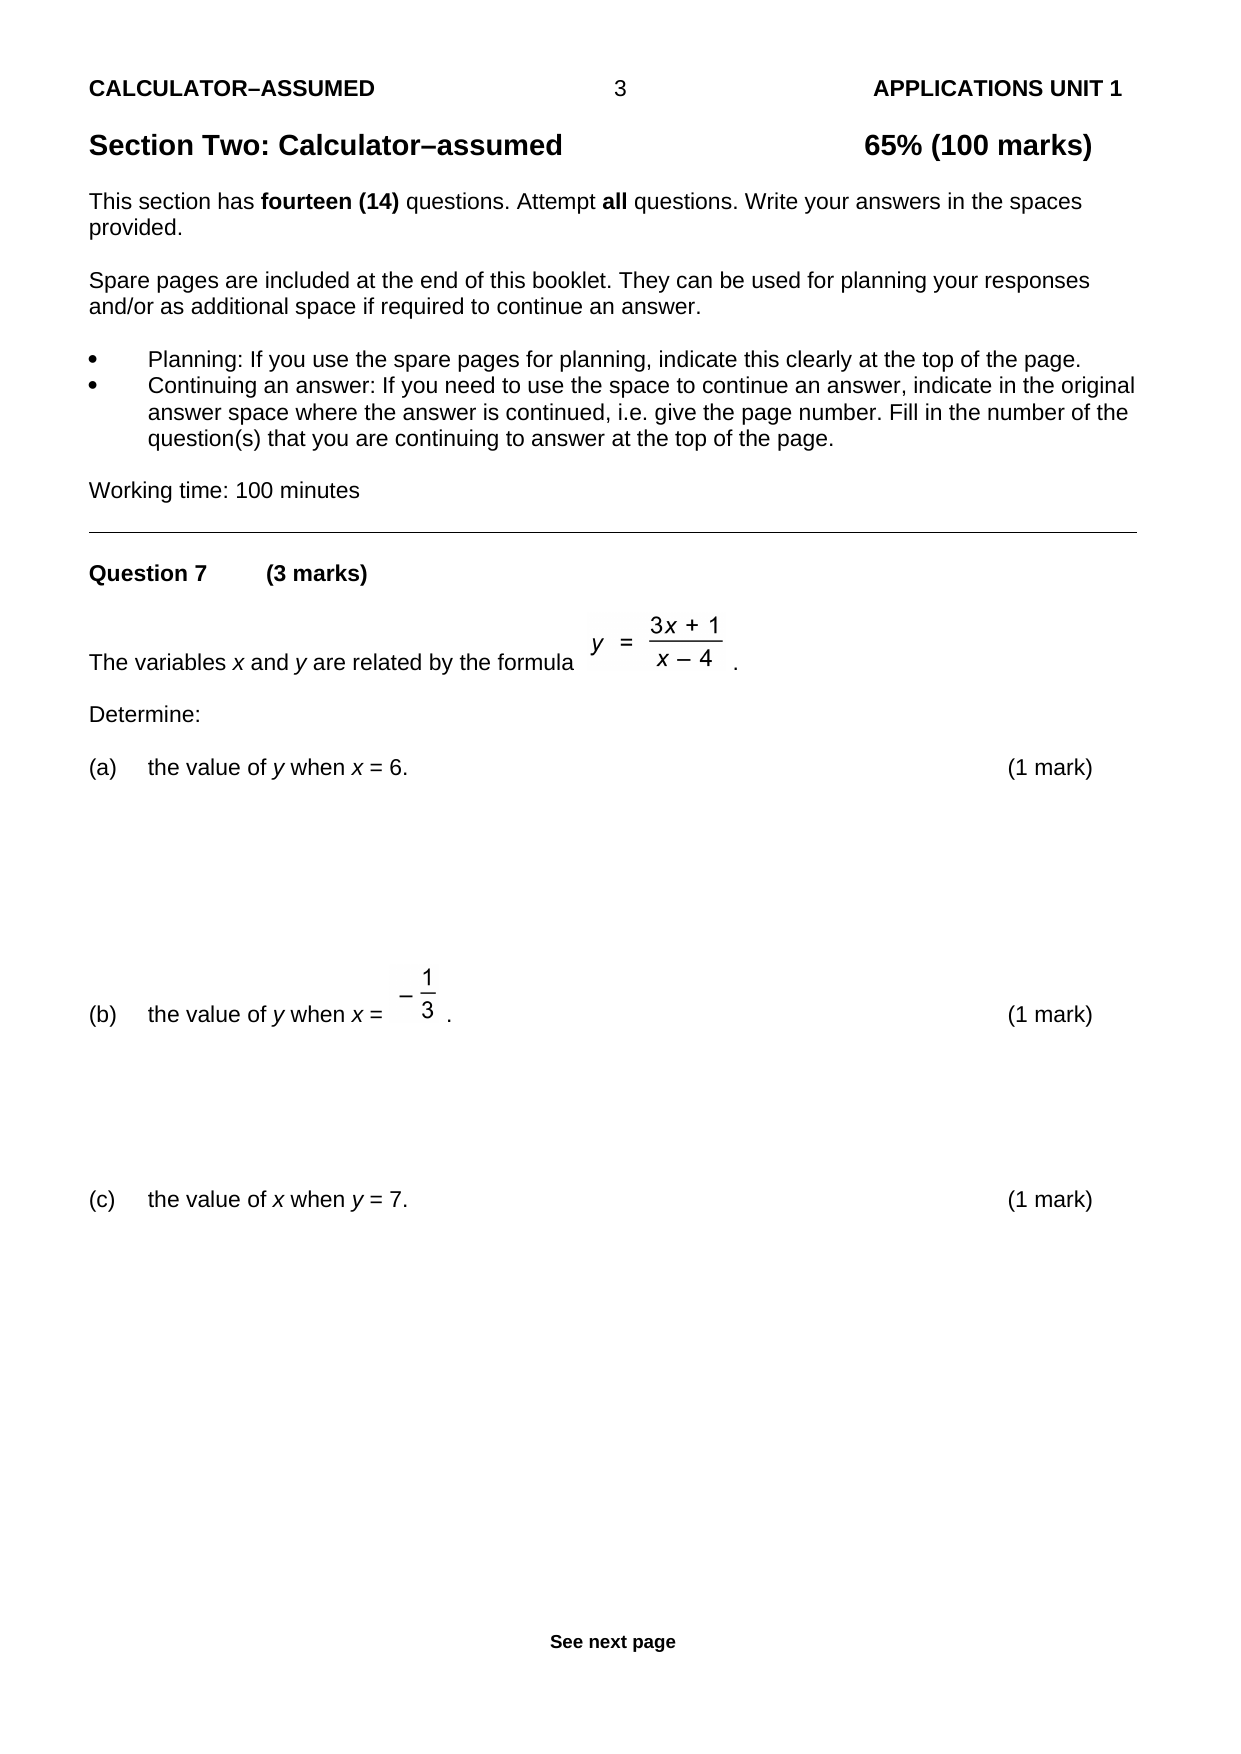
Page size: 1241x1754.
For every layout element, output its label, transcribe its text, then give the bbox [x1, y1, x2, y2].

picture [389, 964, 440, 1023]
text and/or as additional space if required to continue an answer. [89, 293, 1137, 319]
text Spare pages are included at the end of this booklet. They can be used for planning your responses [89, 267, 1137, 293]
text (b) the value of y when x = . (1 mark) [89, 965, 1137, 1027]
picture [586, 612, 726, 671]
list Planning: If you use the spare pages for planning, indicate this clearly at the top of the page. [89, 346, 1156, 372]
text The variables x and y are related by the formula . [89, 612, 1137, 675]
list Working time: 100 minutes [89, 477, 1156, 504]
text (a) the value of y when x = 6. (1 mark) [89, 754, 1137, 780]
text (c) the value of x when y = 7. (1 mark) [89, 1186, 1137, 1238]
subtitle Section Two: Calculator–assumed 65% (100 marks) [89, 128, 1137, 161]
text provided. [89, 214, 1137, 240]
text This section has fourteen (14) questions. Attempt all questions. Write your answers in the spaces [89, 188, 1137, 214]
list Continuing an answer: If you need to use the space to continue an answer, indicate in the original answer space where the answer is continued, i.e. give the page number. Fill in the number of the question(s) that you are continuing to answer at the top of the page. [89, 372, 1156, 451]
text Question 7 (3 marks) [89, 560, 1137, 586]
text Determine: [89, 701, 1137, 728]
